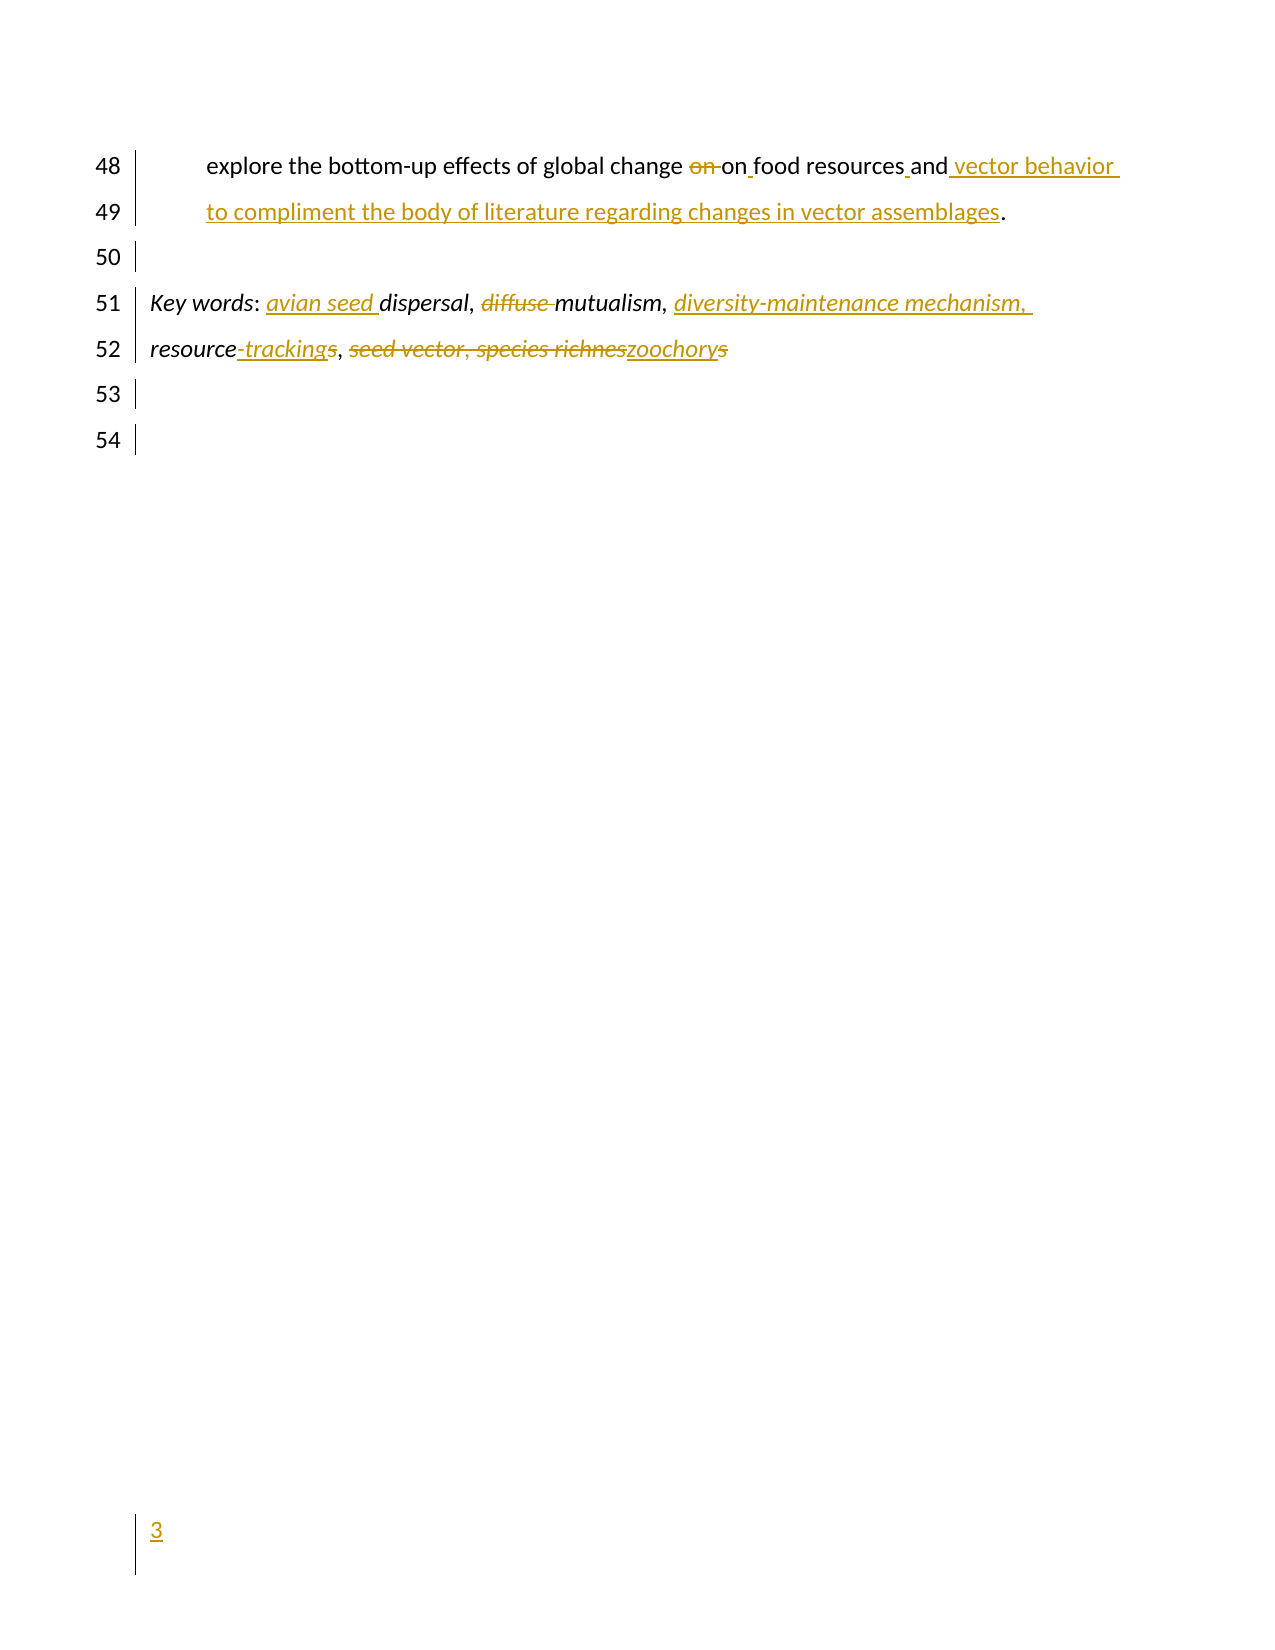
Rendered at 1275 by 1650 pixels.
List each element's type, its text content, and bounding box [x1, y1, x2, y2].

text Key words: dispersal, mutualism, resource, [150, 287, 1125, 363]
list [169, 150, 1125, 226]
